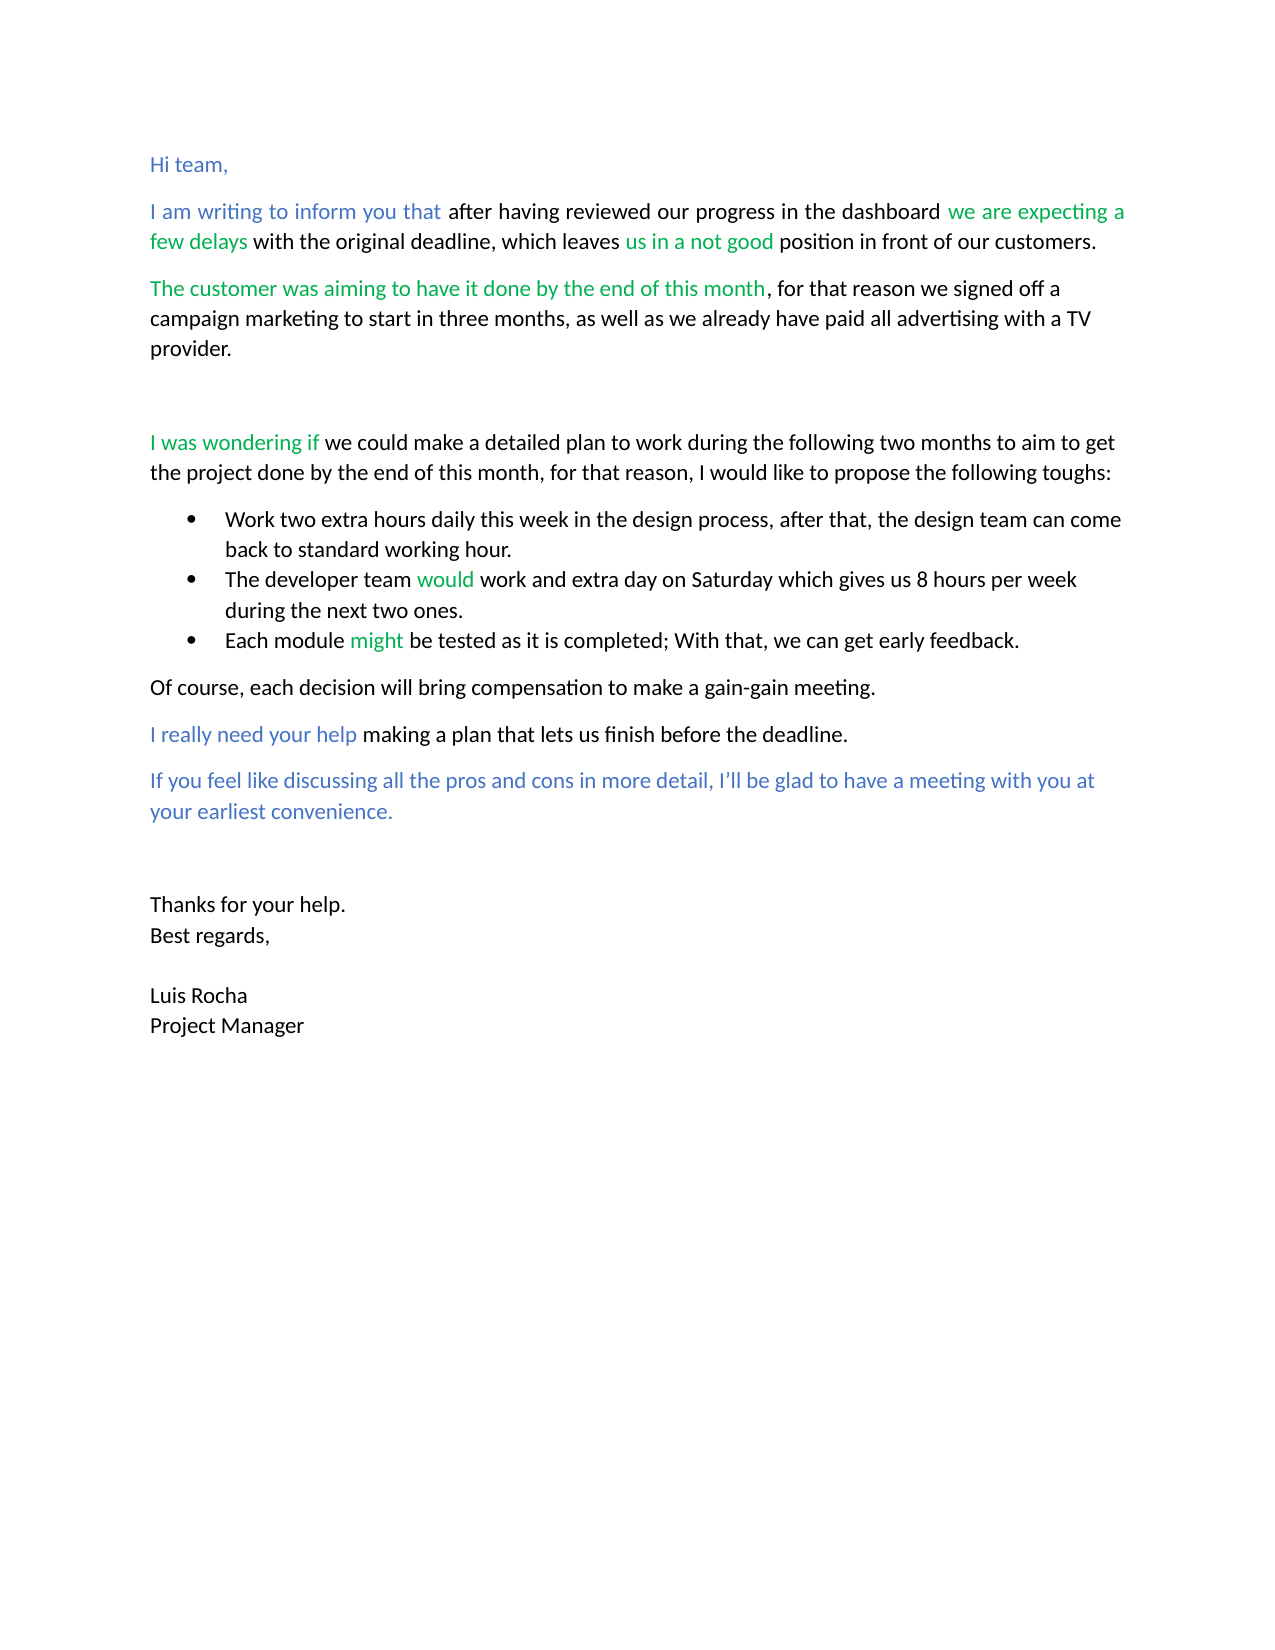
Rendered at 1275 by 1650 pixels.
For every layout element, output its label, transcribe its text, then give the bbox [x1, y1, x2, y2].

text Of course, each decision will bring compensation to make a gain-gain meeting. [150, 673, 1125, 701]
text I am writing to inform you that after having reviewed our progress in the dashboard we are expecting a few delays with the original deadline, which leaves us in a not good position in front of our customers. [150, 197, 1125, 255]
text If you feel like discussing all the pros and cons in more detail, I’ll be glad to have a meeting with you at your earliest convenience. [150, 767, 1125, 825]
text Luis Rocha [150, 981, 1125, 1009]
text I really need your help making a plan that lets us finish before the deadline. [150, 720, 1125, 748]
text The customer was aiming to have it done by the end of this month, for that reason we signed off a campaign marketing to start in three months, as well as we already have paid all advertising with a TV provider. [150, 274, 1125, 362]
list Work two extra hours daily this week in the design process, after that, the design team can come back to standard working hour. [187, 505, 1125, 563]
text Thanks for your help. [150, 891, 1125, 919]
text I was wondering if we could make a detailed plan to work during the following two months to aim to get the project done by the end of this month, for that reason, I would like to propose the following toughs: [150, 428, 1125, 486]
text Best regards, [150, 921, 1125, 949]
text Project Manager [150, 1011, 1125, 1039]
list The developer team would work and extra day on Saturday which gives us 8 hours per week during the next two ones. [187, 566, 1125, 624]
list Each module might be tested as it is completed; With that, we can get early feedback. [187, 626, 1125, 654]
text Hi team, [150, 150, 1125, 178]
